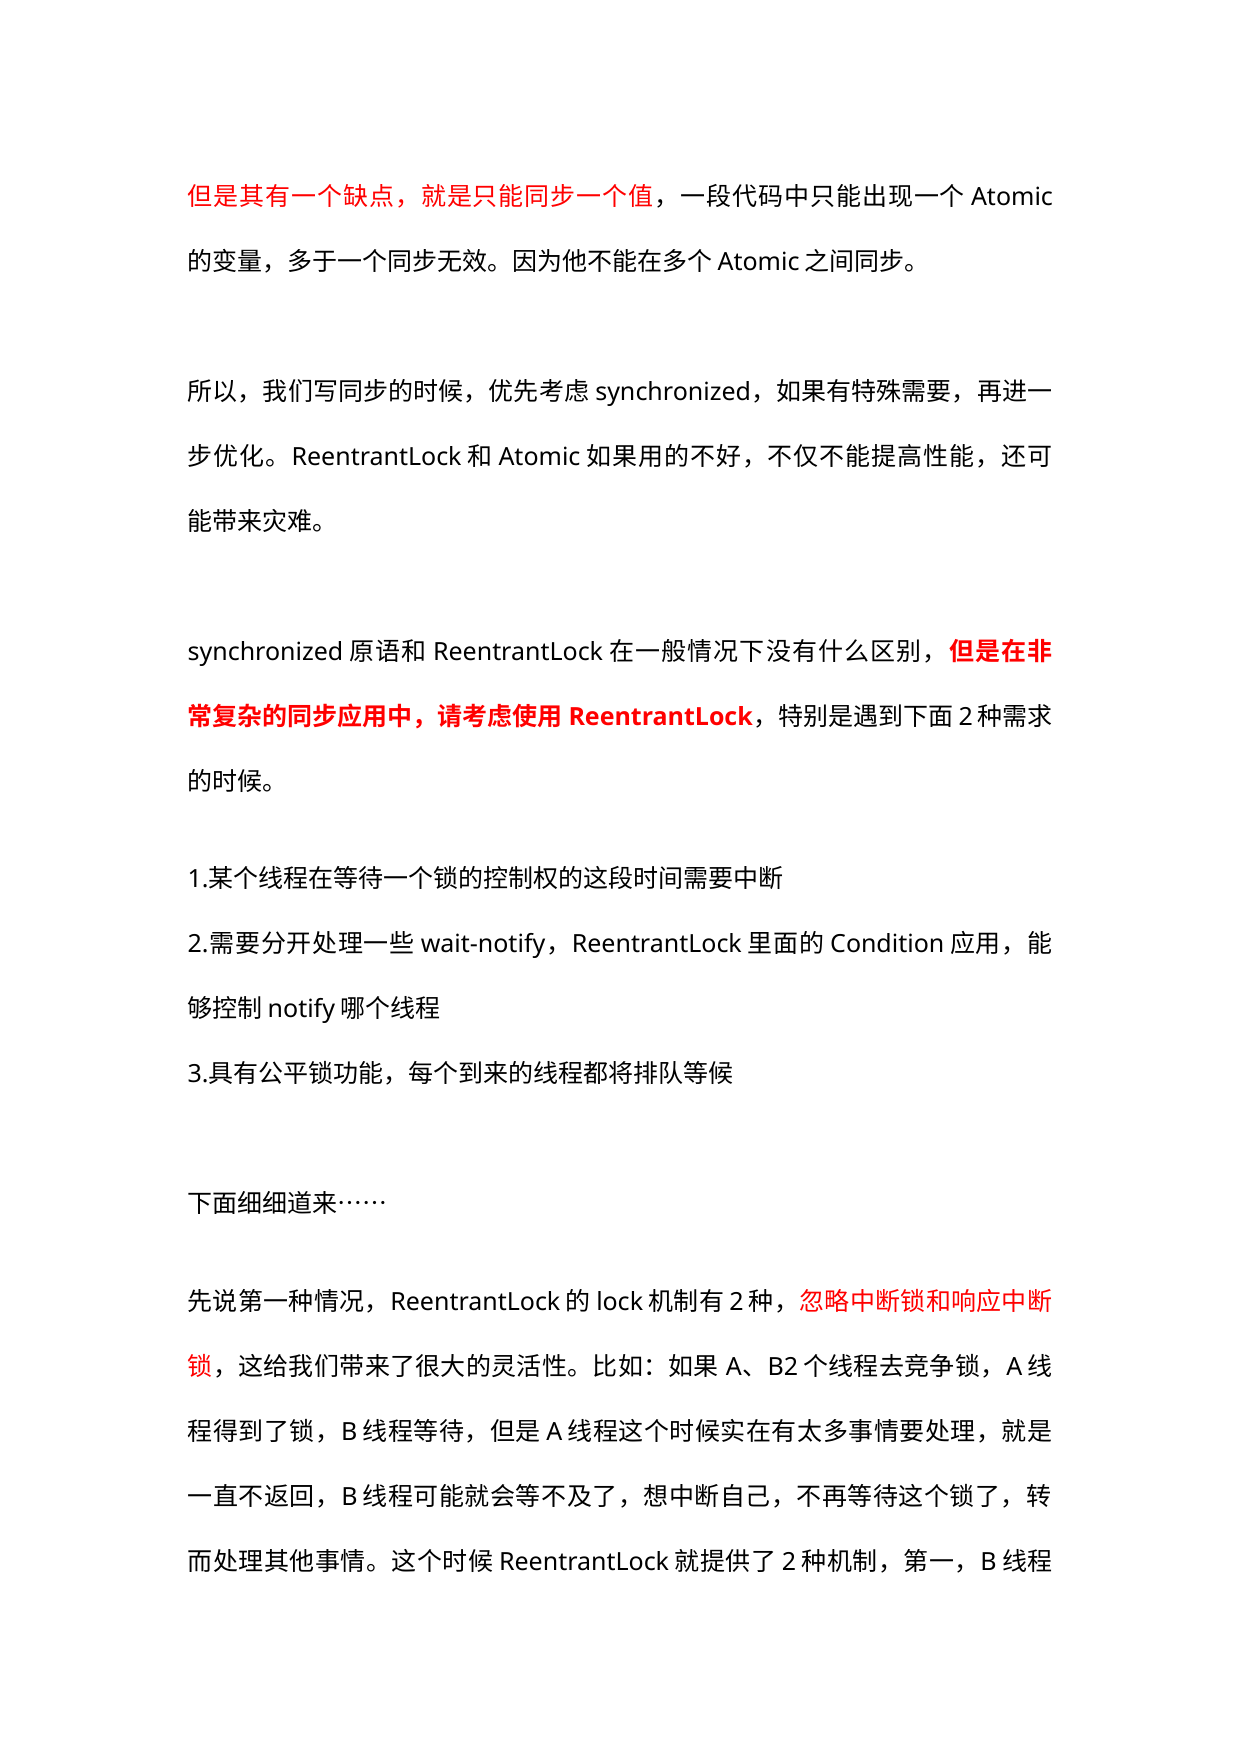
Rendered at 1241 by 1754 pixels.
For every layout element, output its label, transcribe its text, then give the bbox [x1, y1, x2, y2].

text 1.某个线程在等待一个锁的控制权的这段时间需要中断 [187, 844, 1053, 909]
text 3.具有公平锁功能，每个到来的线程都将排队等候 [187, 1039, 1053, 1104]
text 下面细细道来…… [187, 1169, 1053, 1234]
text 所以，我们写同步的时候，优先考虑synchronized，如果有特殊需要，再进一步优化。ReentrantLock和Atomic如果用的不好，不仅不能提高性能，还可能带来灾难。 [187, 357, 1053, 552]
text 2.需要分开处理一些wait-notify，ReentrantLock里面的Condition应用，能够控制notify哪个线程 [187, 909, 1053, 1039]
text synchronized原语和ReentrantLock在一般情况下没有什么区别，但是在非常复杂的同步应用中，请考虑使用ReentrantLock，特别是遇到下面2种需求的时候。 [187, 617, 1053, 812]
